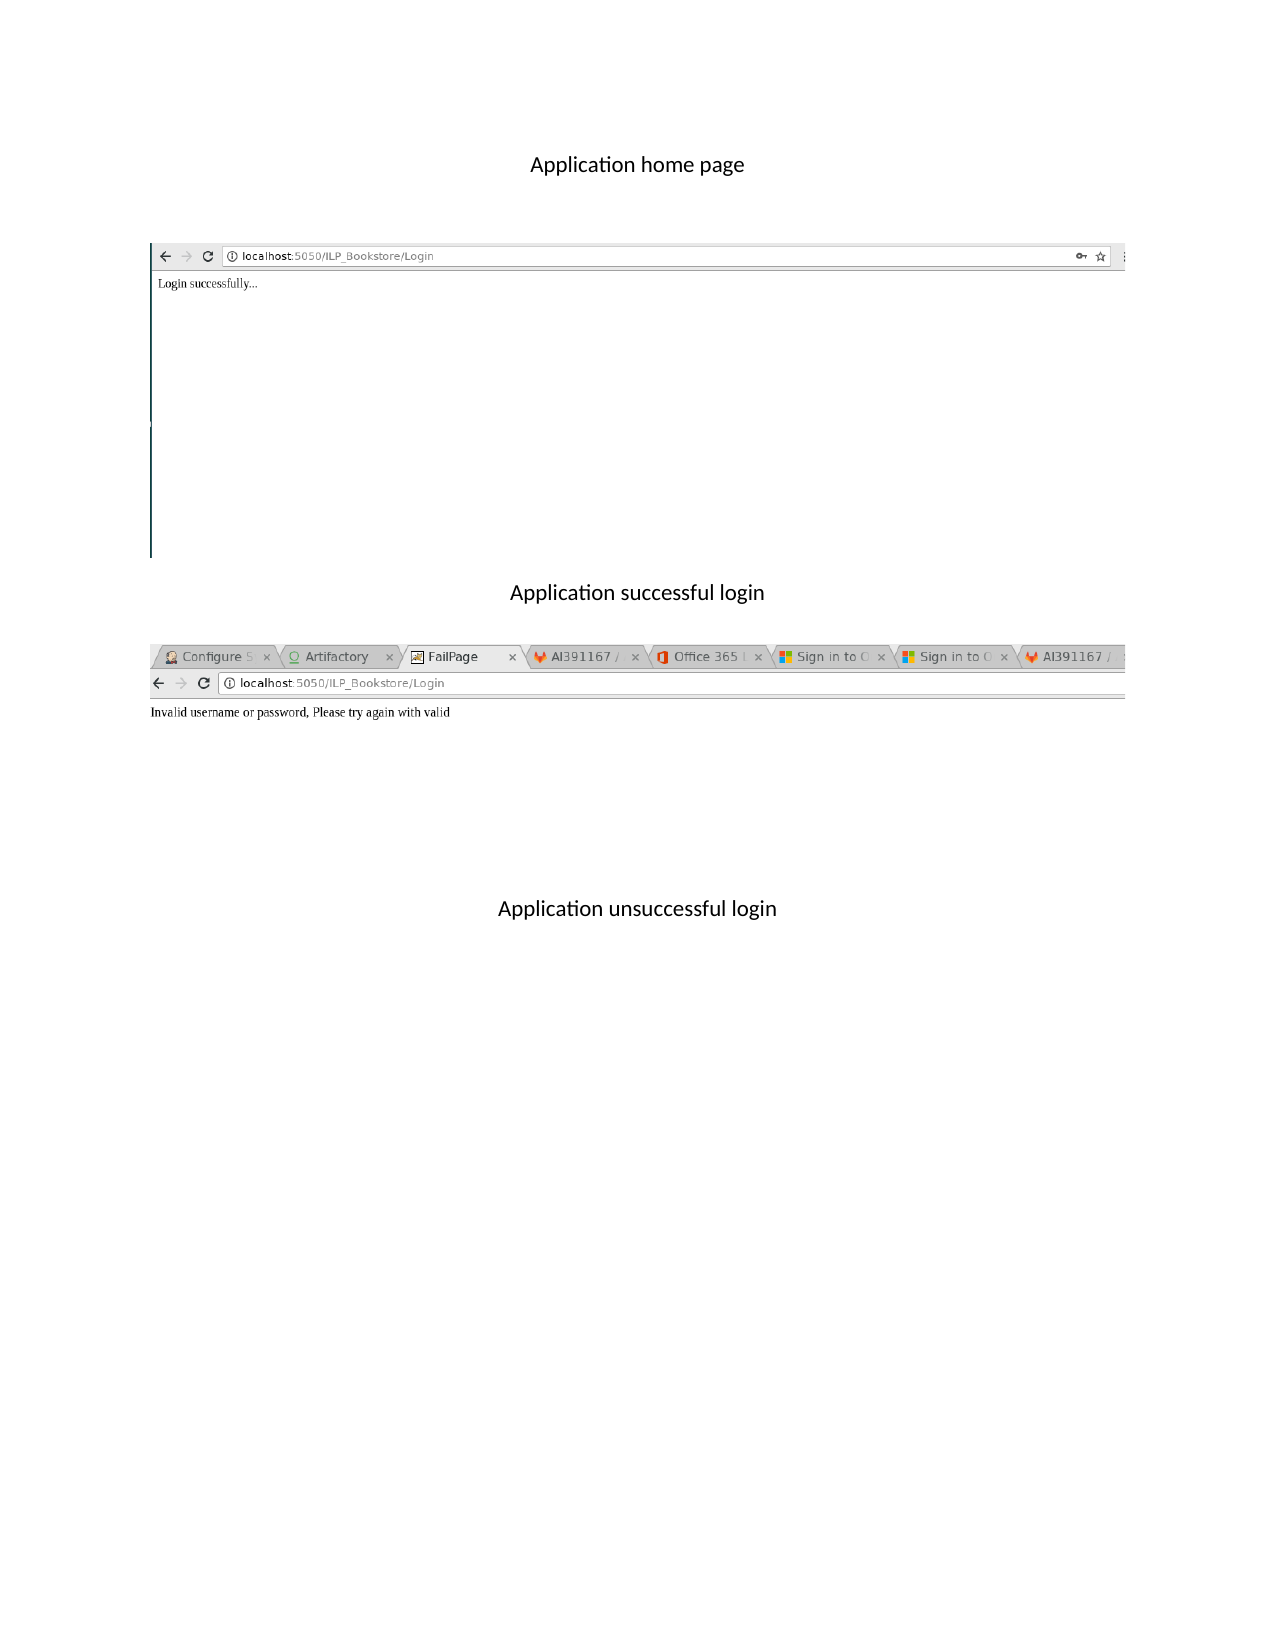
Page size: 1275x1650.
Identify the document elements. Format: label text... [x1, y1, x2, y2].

text Application successful login [150, 558, 1125, 606]
text Application home page [150, 150, 1125, 178]
picture [150, 243, 1125, 558]
text Application unsuccessful login [150, 873, 1125, 922]
picture [150, 644, 1125, 873]
